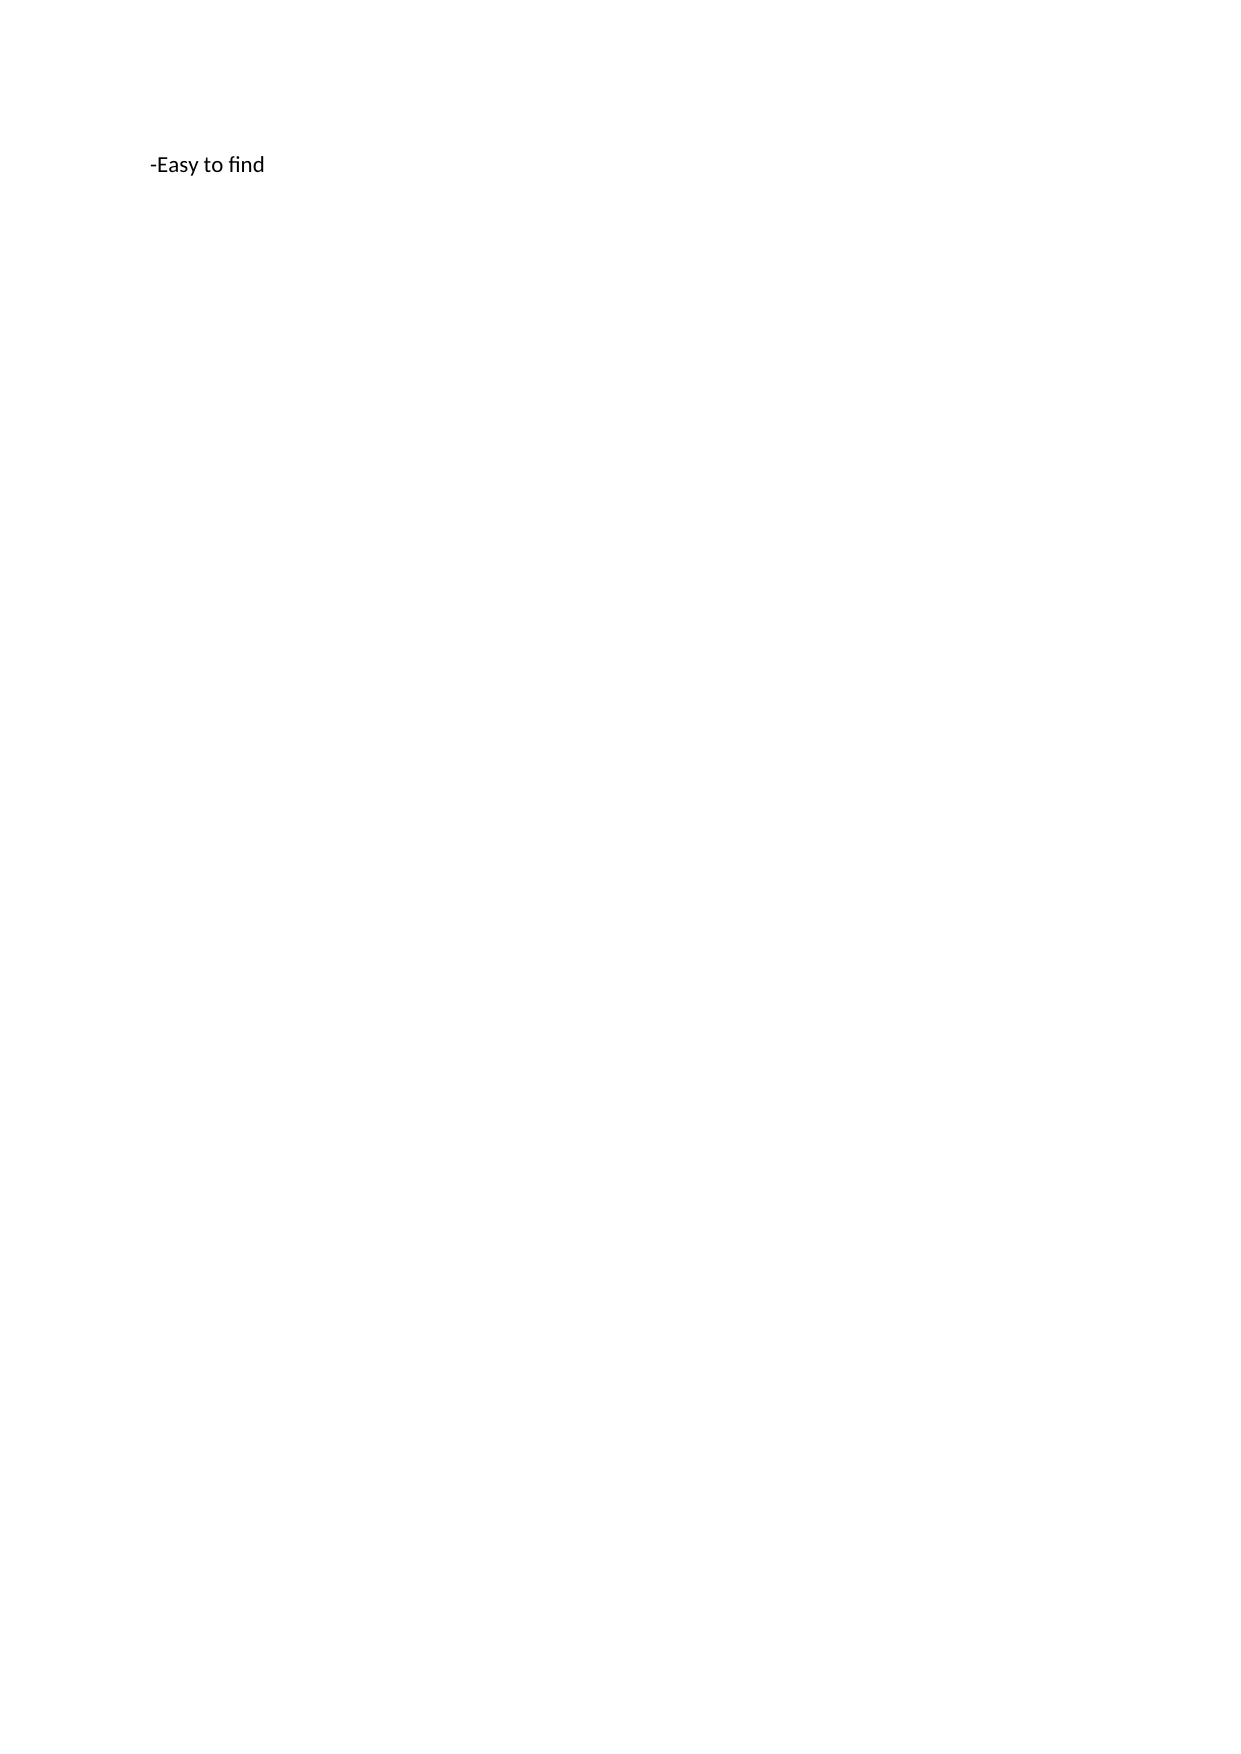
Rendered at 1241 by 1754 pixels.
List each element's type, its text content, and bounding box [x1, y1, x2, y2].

text -Easy to find [150, 150, 1090, 178]
